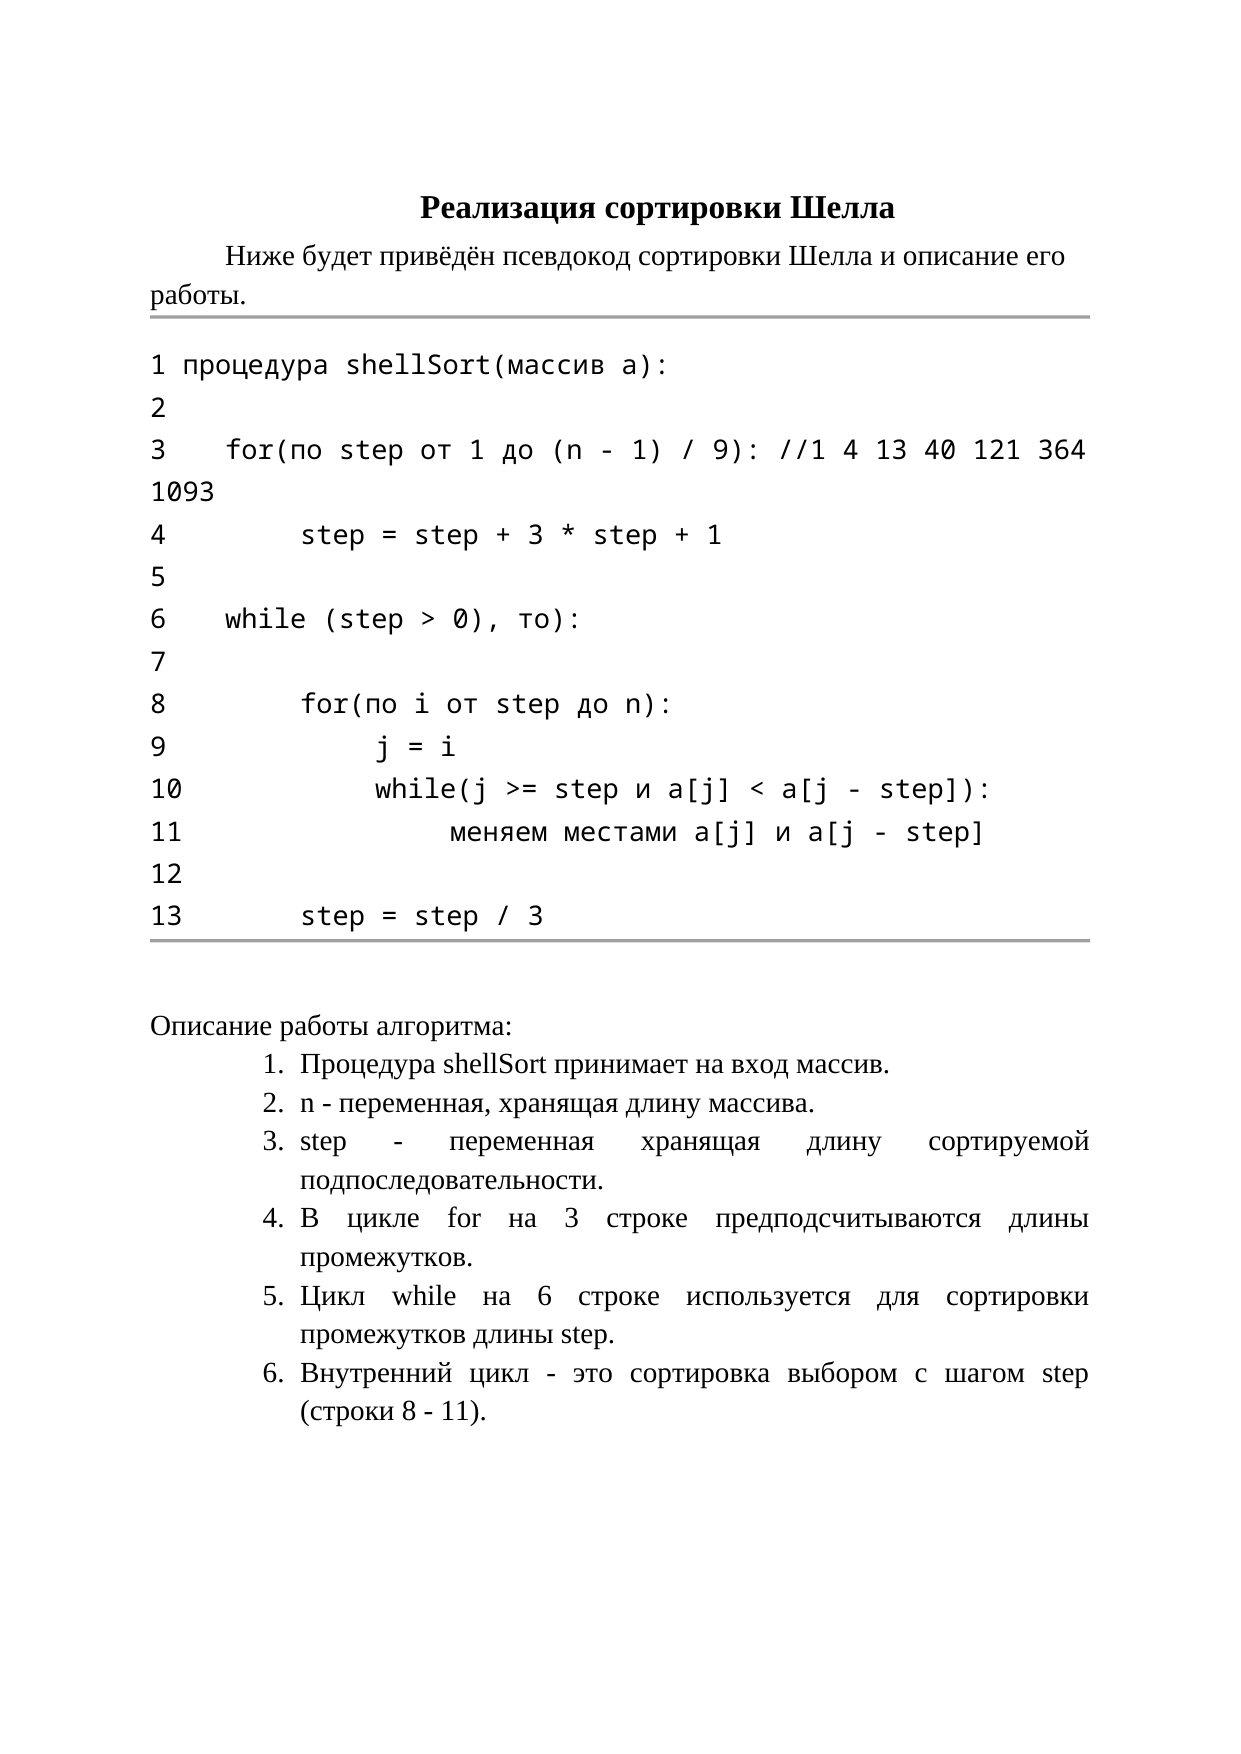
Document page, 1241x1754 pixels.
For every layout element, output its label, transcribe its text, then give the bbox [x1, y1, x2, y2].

text 10 while(j >= step и a[j] < a[j - step]): [150, 769, 1090, 806]
text 11 меняем местами a[j] и a[j - step] [150, 812, 1090, 849]
list n - переменная, хранящая длину массива. [262, 1085, 1090, 1118]
text 4 step = step + 3 * step + 1 [150, 515, 1090, 552]
list В цикле for на 3 строке предподсчитываются длины промежутков. [262, 1201, 1090, 1273]
text 8 for(по i от step до n): [150, 685, 1090, 722]
text 5 [150, 558, 1090, 594]
text 9 j = i [150, 727, 1090, 764]
text 13 step = step / 3 [150, 897, 1090, 934]
text 12 [150, 854, 1090, 891]
text Описание работы алгоритма: [150, 1008, 1090, 1041]
list Цикл while на 6 строке используется для сортировки промежутков длины step. [262, 1278, 1090, 1350]
text Ниже будет привёдён псевдокод сортировки Шелла и описание его работы. [150, 238, 1090, 310]
text 7 [150, 642, 1090, 679]
list step - переменная хранящая длину сортируемой подпоследовательности. [262, 1123, 1090, 1196]
list Процедура shellSort принимает на вход массив. [262, 1046, 1090, 1080]
text 1 процедура shellSort(массив a): [150, 346, 1090, 382]
list Внутренний цикл - это сортировка выбором с шагом step (строки 8 - 11). [262, 1355, 1090, 1427]
text 2 [150, 388, 1090, 425]
subtitle Реализация сортировки Шелла [225, 187, 1090, 226]
text 3 for(по step от 1 до (n - 1) / 9): //1 4 13 40 121 364 1093 [150, 430, 1090, 510]
text 6 while (step > 0), то): [150, 600, 1090, 637]
